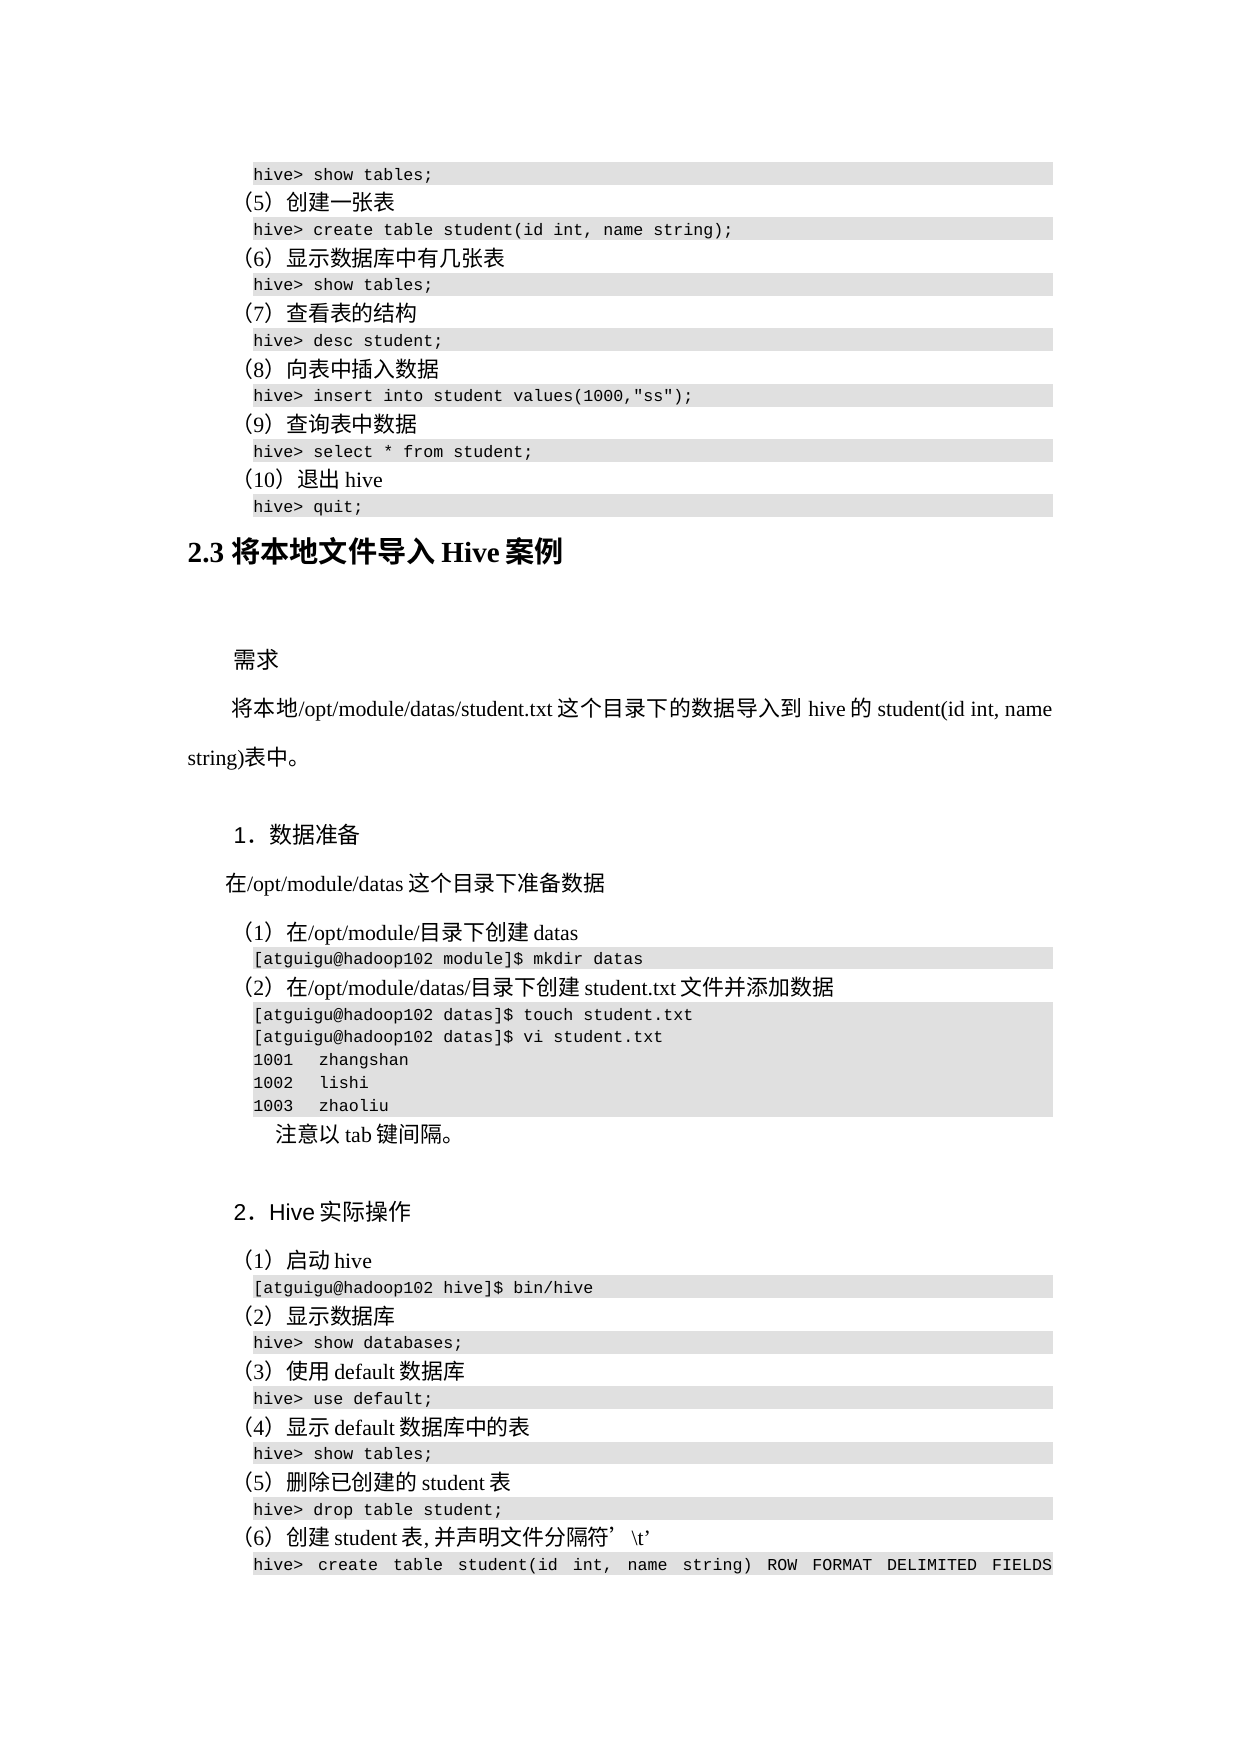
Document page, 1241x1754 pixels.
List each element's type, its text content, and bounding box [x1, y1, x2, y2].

text [atguigu@hadoop102 hive]$ bin/hive [253, 1275, 1053, 1298]
text 1．数据准备 [187, 801, 1053, 866]
text （3）使用default数据库 [231, 1354, 1053, 1386]
text （1）启动hive [231, 1243, 1053, 1275]
text 需求 [187, 626, 1053, 691]
subtitle 2.3 将本地文件导入Hive案例 [187, 517, 1053, 582]
text 1001 zhangshan [253, 1048, 1053, 1071]
text hive> insert into student values(1000,"ss"); [253, 384, 1053, 407]
text hive> show tables; [253, 162, 1053, 185]
text （6）显示数据库中有几张表 [187, 240, 1053, 273]
text hive> drop table student; [253, 1497, 1053, 1520]
text hive> show tables; [253, 1442, 1053, 1464]
text 在/opt/module/datas这个目录下准备数据 [225, 866, 1053, 898]
text 1002 lishi [253, 1071, 1053, 1094]
text hive> show databases; [253, 1331, 1053, 1354]
text （4）显示default数据库中的表 [231, 1409, 1053, 1442]
text hive> quit; [253, 494, 1053, 517]
text （5）创建一张表 [187, 185, 1053, 217]
text [atguigu@hadoop102 module]$ mkdir datas [253, 947, 1053, 969]
text 2．Hive实际操作 [187, 1178, 1053, 1243]
text hive> show tables; [253, 273, 1053, 296]
text （2）在/opt/module/datas/目录下创建student.txt文件并添加数据 [231, 969, 1053, 1002]
text 1003 zhaoliu [253, 1094, 1053, 1117]
text hive> use default; [253, 1386, 1053, 1409]
text （1）在/opt/module/目录下创建datas [231, 914, 1053, 947]
text hive> create table student(id int, name string); [253, 217, 1053, 240]
text （8）向表中插入数据 [187, 351, 1053, 384]
text 注意以tab键间隔。 [275, 1117, 1053, 1149]
text （2）显示数据库 [231, 1298, 1053, 1331]
text （10）退出hive [187, 462, 1053, 494]
text （9）查询表中数据 [187, 407, 1053, 439]
text hive> desc student; [253, 328, 1053, 351]
text [atguigu@hadoop102 datas]$ touch student.txt [253, 1002, 1053, 1025]
text （5）删除已创建的student表 [231, 1464, 1053, 1497]
text [atguigu@hadoop102 datas]$ vi student.txt [253, 1025, 1053, 1048]
text （7）查看表的结构 [187, 296, 1053, 328]
text hive> select * from student; [253, 439, 1053, 462]
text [253, 1552, 1053, 1575]
text （6）创建student表, 并声明文件分隔符’\t’ [231, 1520, 1053, 1552]
text 将本地/opt/module/datas/student.txt这个目录下的数据导入到hive的student(id int, name string)表中。 [187, 691, 1053, 772]
